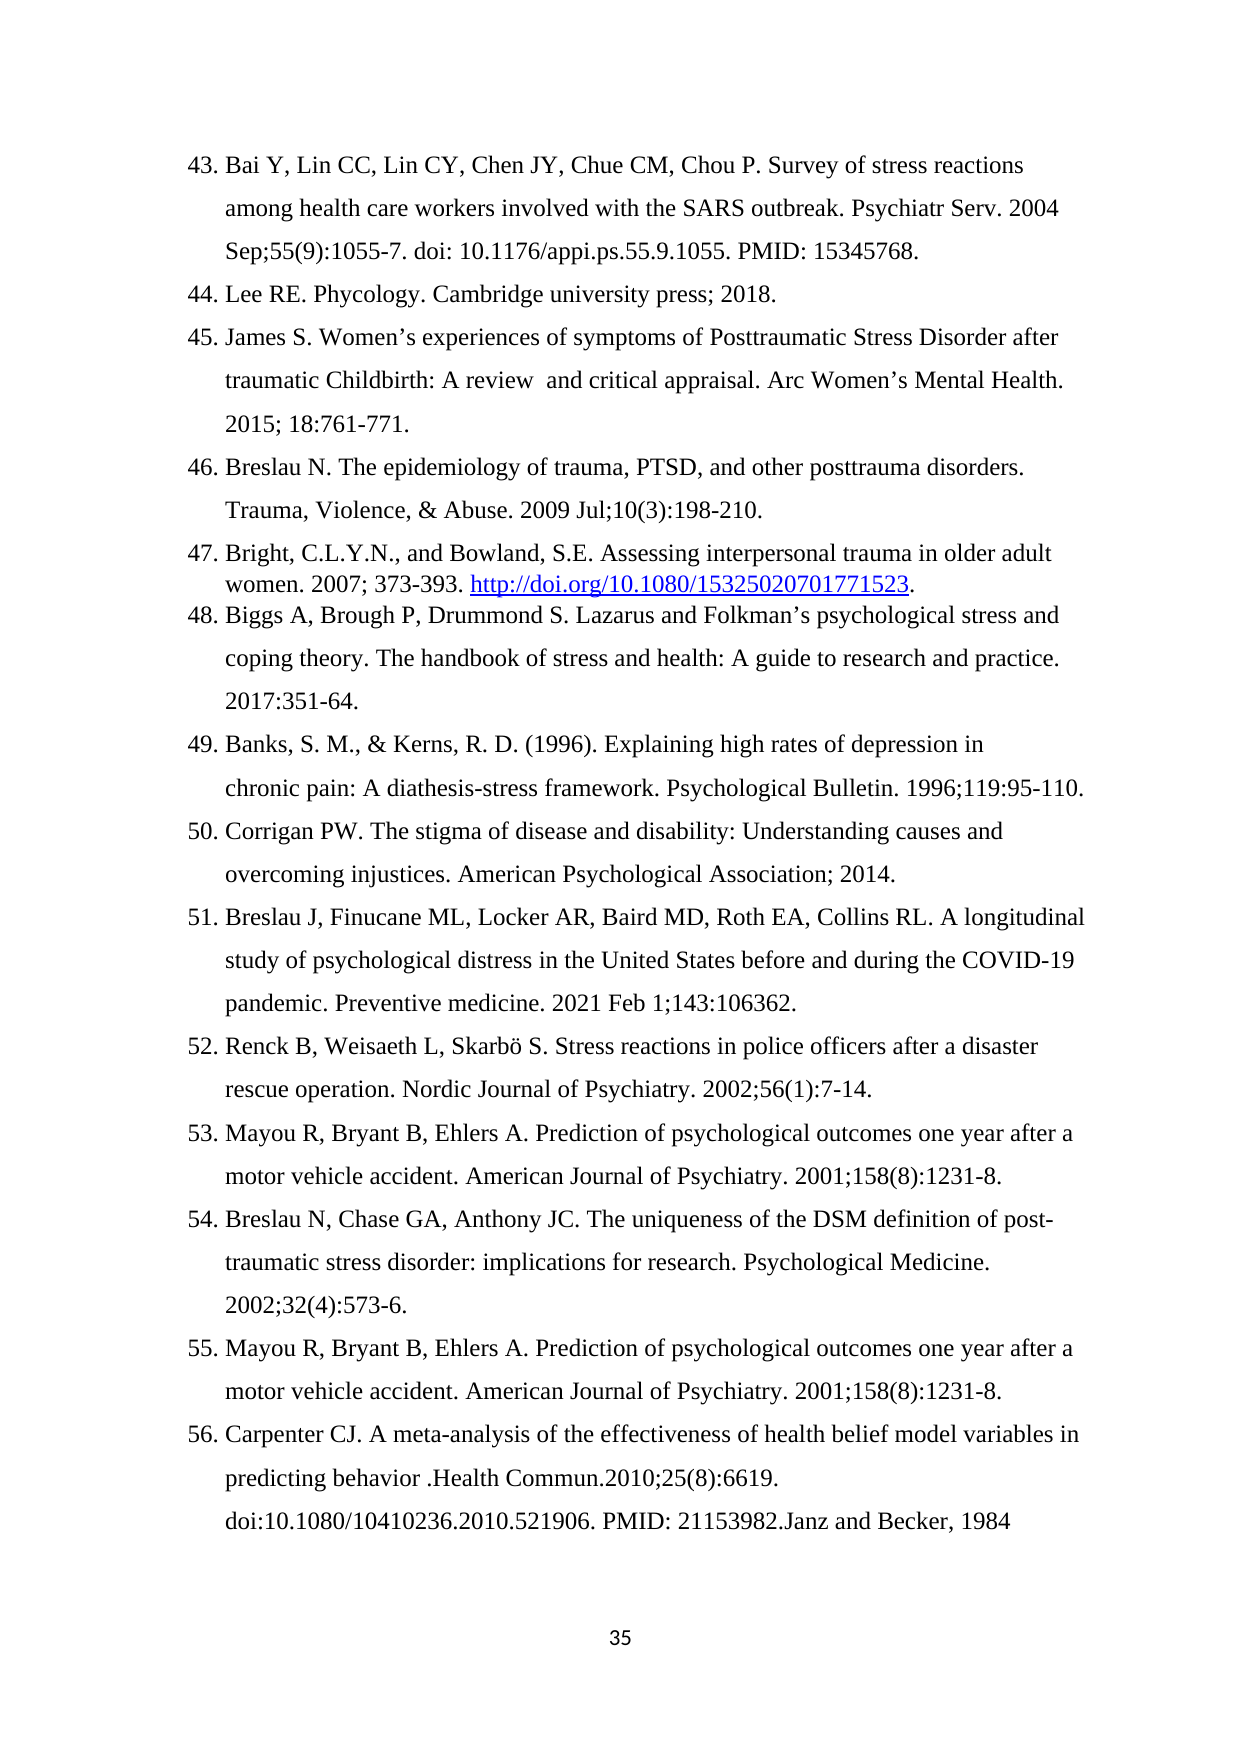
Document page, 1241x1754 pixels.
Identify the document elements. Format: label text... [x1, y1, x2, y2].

list Breslau J, Finucane ML, Locker AR, Baird MD, Roth EA, Collins RL. A longitudinal study of psychological distress in the United States before and during the COVID-19 pandemic. Preventive medicine. 2021 Feb 1;143:106362. [187, 902, 1090, 1017]
list Breslau N. The epidemiology of trauma, PTSD, and other posttrauma disorders. Trauma, Violence, & Abuse. 2009 Jul;10(3):198-210. [187, 452, 1090, 524]
list Lee RE. Phycology. Cambridge university press; 2018. [187, 279, 1090, 308]
list Biggs A, Brough P, Drummond S. Lazarus and Folkman’s psychological stress and coping theory. The handbook of stress and health: A guide to research and practice. 2017:351-64. [187, 600, 1090, 715]
list Mayou R, Bryant B, Ehlers A. Prediction of psychological outcomes one year after a motor vehicle accident. American Journal of Psychiatry. 2001;158(8):1231-8. [187, 1118, 1090, 1189]
list Bai Y, Lin CC, Lin CY, Chen JY, Chue CM, Chou P. Survey of stress reactions among health care workers involved with the SARS outbreak. Psychiatr Serv. 2004 Sep;55(9):1055-7. doi: 10.1176/appi.ps.55.9.1055. PMID: 15345768. [187, 150, 1090, 265]
list Banks, S. M., & Kerns, R. D. (1996). Explaining high rates of depression in [187, 729, 1090, 758]
list Bright, C.L.Y.N., and Bowland, S.E. Assessing interpersonal trauma in older adult women. 2007; 373-393. http://doi.org/10.1080/15325020701771523. [187, 538, 1090, 598]
list Carpenter CJ. A meta-analysis of the effectiveness of health belief model variables in predicting behavior .Health Commun.2010;25(8):6619. doi:10.1080/10410236.2010.521906. PMID: 21153982.Janz and Becker, 1984 [187, 1419, 1090, 1534]
list Mayou R, Bryant B, Ehlers A. Prediction of psychological outcomes one year after a motor vehicle accident. American Journal of Psychiatry. 2001;158(8):1231-8. [187, 1333, 1090, 1405]
list Breslau N, Chase GA, Anthony JC. The uniqueness of the DSM definition of post-traumatic stress disorder: implications for research. Psychological Medicine. 2002;32(4):573-6. [187, 1204, 1090, 1319]
list chronic pain: A diathesis-stress framework. Psychological Bulletin. 1996;119:95-110. [225, 773, 1090, 801]
list Renck B, Weisaeth L, Skarbö S. Stress reactions in police officers after a disaster rescue operation. Nordic Journal of Psychiatry. 2002;56(1):7-14. [187, 1031, 1090, 1103]
list Corrigan PW. The stigma of disease and disability: Understanding causes and overcoming injustices. American Psychological Association; 2014. [187, 816, 1090, 888]
list James S. Women’s experiences of symptoms of Posttraumatic Stress Disorder after traumatic Childbirth: A review and critical appraisal. Arc Women’s Mental Health. 2015; 18:761-771. [187, 322, 1090, 437]
